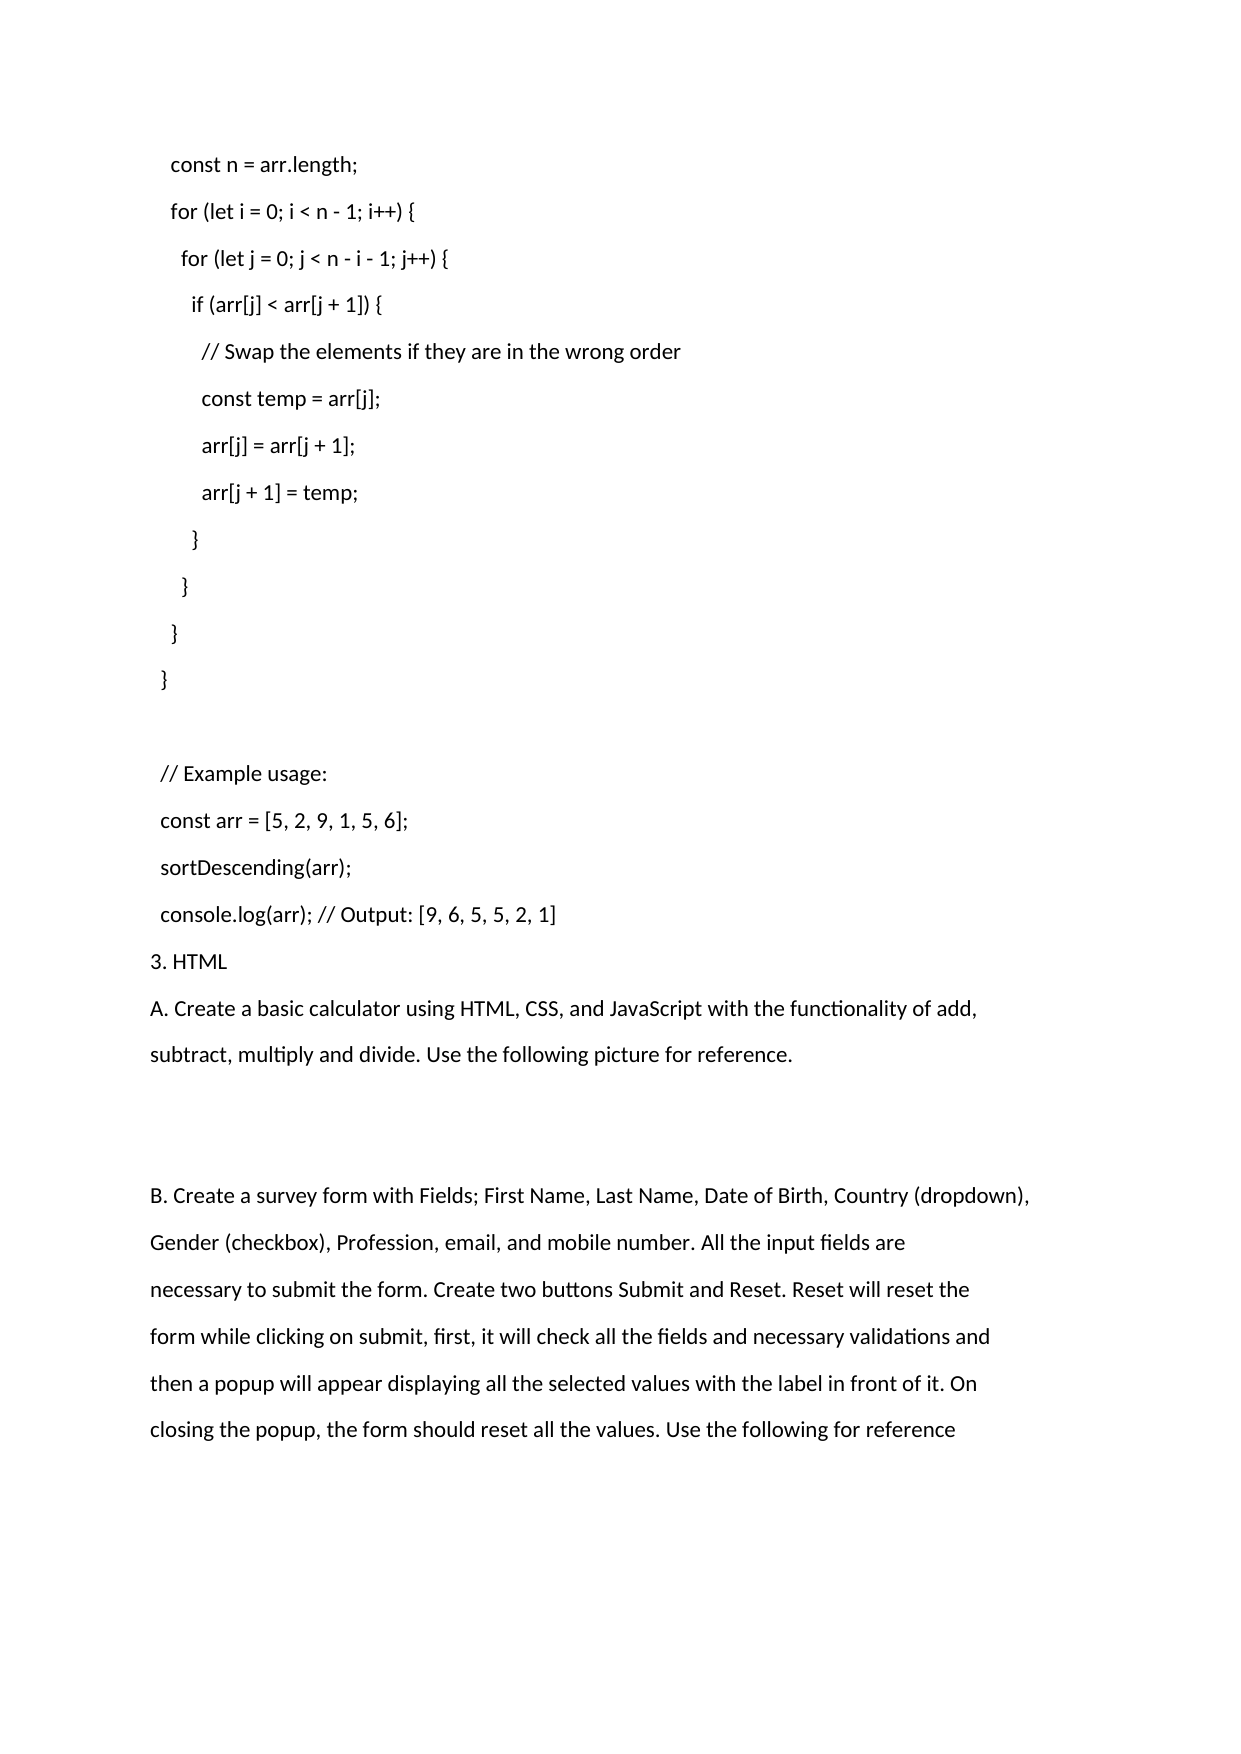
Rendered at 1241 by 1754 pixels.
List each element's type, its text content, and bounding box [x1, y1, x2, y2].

text 3. HTML [150, 947, 1090, 975]
text sortDescending(arr); [150, 853, 1090, 881]
text closing the popup, the form should reset all the values. Use the following for reference [150, 1416, 1090, 1444]
text for (let j = 0; j < n - i - 1; j++) { [150, 244, 1090, 272]
text A. Create a basic calculator using HTML, CSS, and JavaScript with the functionality of add, [150, 994, 1090, 1022]
text for (let i = 0; i < n - 1; i++) { [150, 197, 1090, 225]
text } [150, 572, 1090, 600]
text } [150, 619, 1090, 647]
text } [150, 666, 1090, 694]
text necessary to submit the form. Create two buttons Submit and Reset. Reset will reset the [150, 1275, 1090, 1303]
text const arr = [5, 2, 9, 1, 5, 6]; [150, 806, 1090, 834]
text arr[j + 1] = temp; [150, 478, 1090, 506]
text subtract, multiply and divide. Use the following picture for reference. [150, 1041, 1090, 1069]
text // Example usage: [150, 759, 1090, 787]
text then a popup will appear displaying all the selected values with the label in front of it. On [150, 1369, 1090, 1397]
text console.log(arr); // Output: [9, 6, 5, 5, 2, 1] [150, 900, 1090, 928]
text arr[j] = arr[j + 1]; [150, 431, 1090, 459]
text } [150, 525, 1090, 553]
text form while clicking on submit, first, it will check all the fields and necessary validations and [150, 1322, 1090, 1350]
text B. Create a survey form with Fields; First Name, Last Name, Date of Birth, Country (dropdown), [150, 1181, 1090, 1209]
text Gender (checkbox), Profession, email, and mobile number. All the input fields are [150, 1228, 1090, 1256]
text const n = arr.length; [150, 150, 1090, 178]
text if (arr[j] < arr[j + 1]) { [150, 291, 1090, 319]
text const temp = arr[j]; [150, 384, 1090, 412]
text // Swap the elements if they are in the wrong order [150, 337, 1090, 366]
